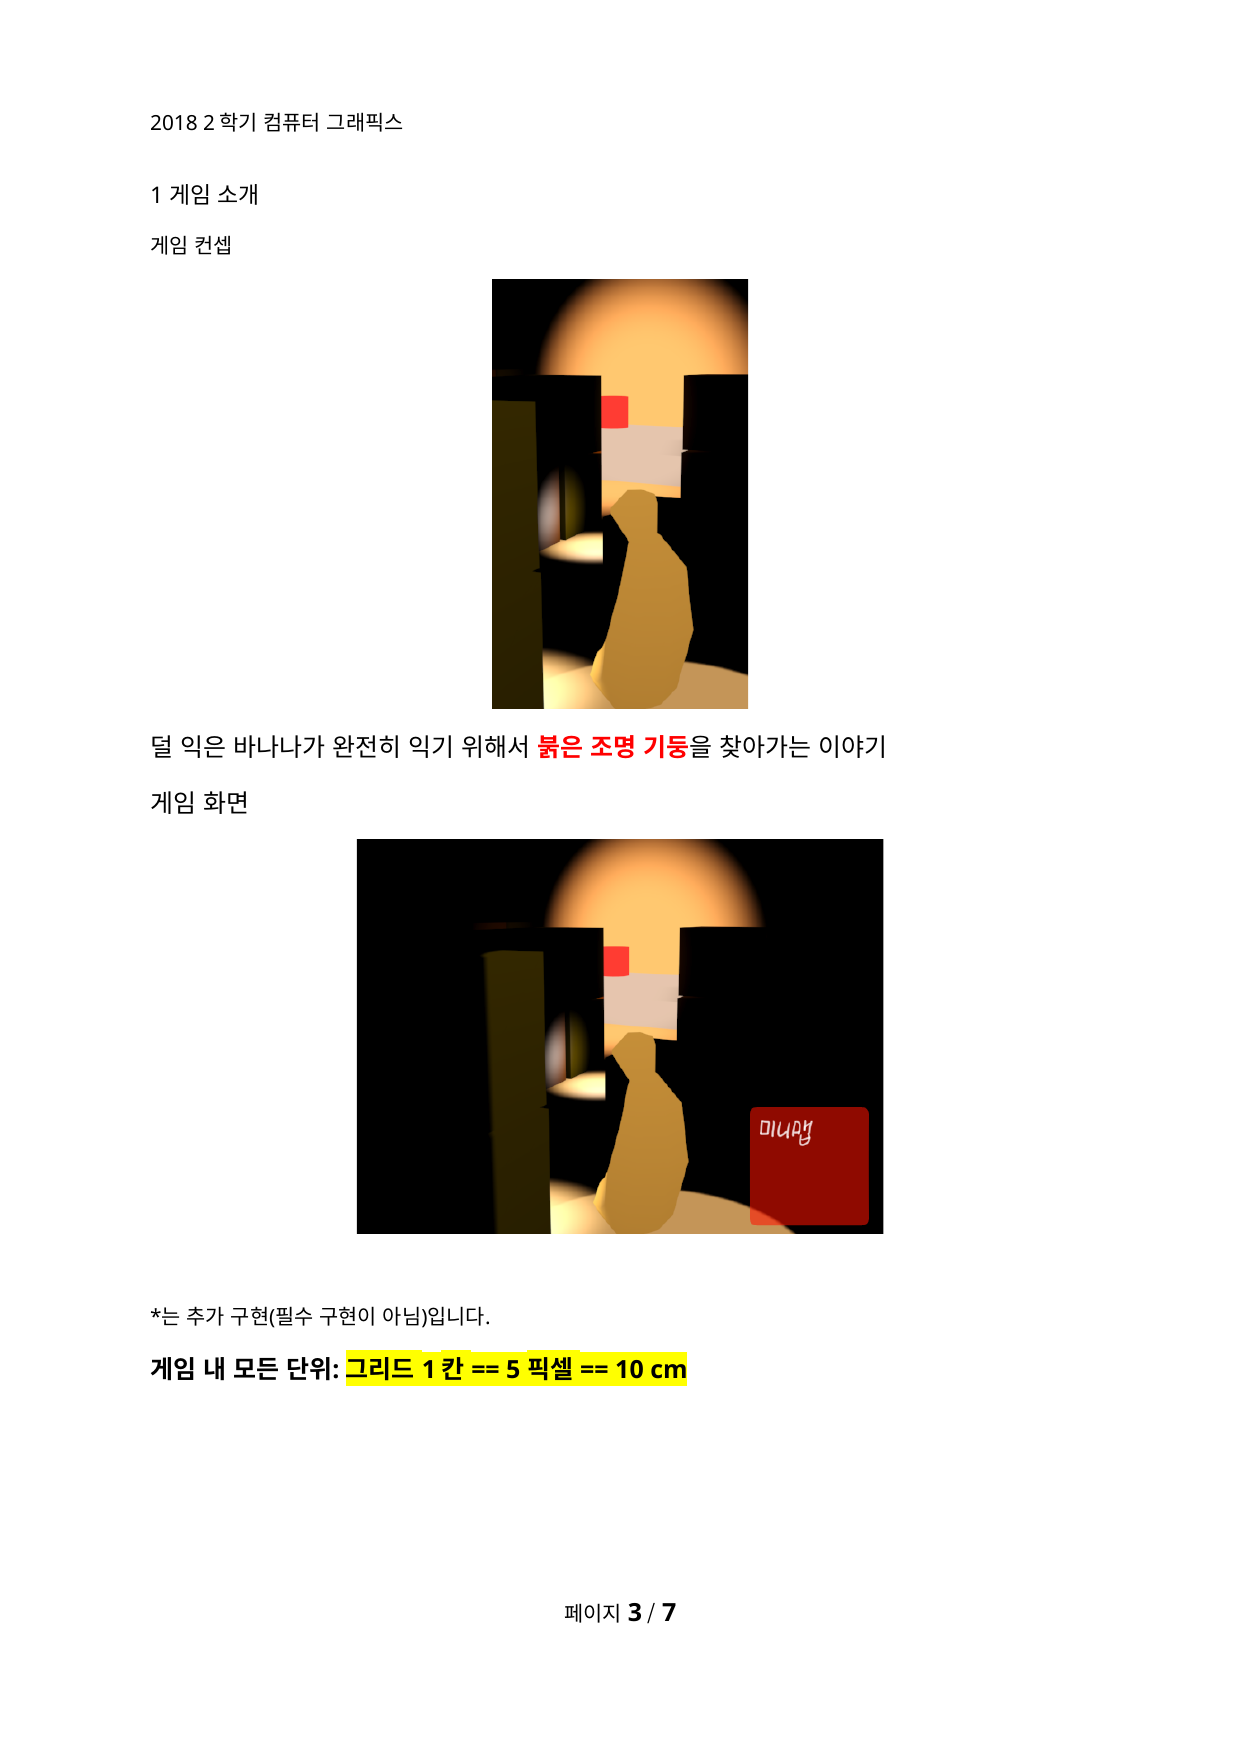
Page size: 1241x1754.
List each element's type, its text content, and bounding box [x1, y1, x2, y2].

text 게임 컨셉 [150, 230, 1090, 260]
text 게임 내 모든 단위: 그리드 1칸 == 5 픽셀 == 10 cm [150, 1349, 1090, 1386]
text *는 추가 구현(필수 구현이 아님)입니다. [150, 1300, 1090, 1331]
picture [356, 839, 884, 1234]
text 게임 화면 [150, 783, 1090, 819]
text 덜 익은 바나나가 완전히 익기 위해서 붉은 조명 기둥을 찾아가는 이야기 [150, 728, 1090, 764]
picture [492, 279, 749, 709]
text 1 게임 소개 [150, 177, 1090, 211]
